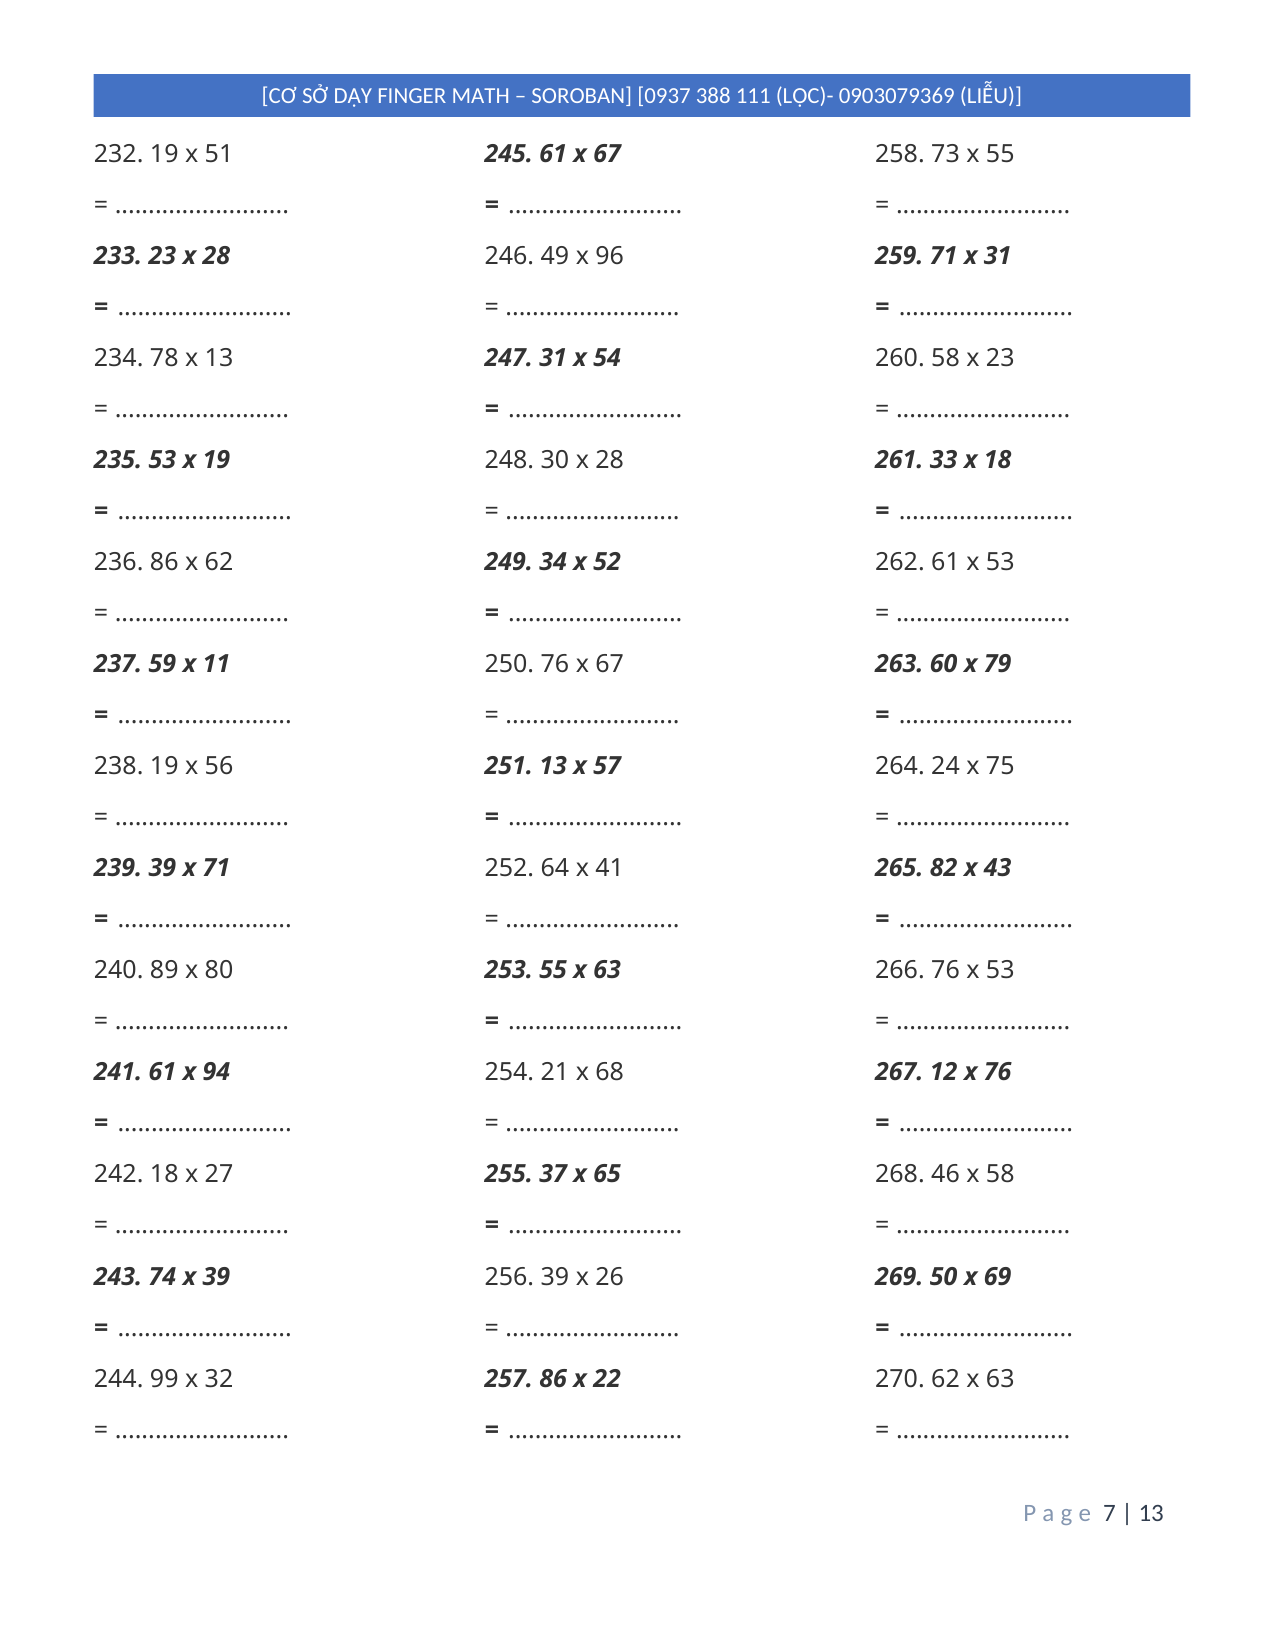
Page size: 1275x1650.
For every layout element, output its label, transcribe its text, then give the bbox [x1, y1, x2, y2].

text 268. 46 x 58 = .......................... [875, 1156, 1191, 1241]
text 267. 12 x 76 = .......................... [875, 1054, 1191, 1139]
text 239. 39 x 71 = .......................... [94, 850, 409, 935]
text 248. 30 x 28 = .......................... [484, 441, 800, 527]
text 249. 34 x 52 = .......................... [484, 543, 800, 629]
text 233. 23 x 28 = .......................... [94, 237, 409, 322]
text 263. 60 x 79 = .......................... [875, 646, 1191, 731]
text 253. 55 x 63 = .......................... [484, 952, 800, 1037]
text 234. 78 x 13 = .......................... [94, 339, 409, 424]
text 240. 89 x 80 = .......................... [94, 952, 409, 1037]
text 256. 39 x 26 = .......................... [484, 1258, 800, 1343]
text 232. 19 x 51 = .......................... [94, 117, 409, 220]
text 250. 76 x 67 = .......................... [484, 646, 800, 731]
text 235. 53 x 19 = .......................... [94, 441, 409, 527]
text 236. 86 x 62 = .......................... [94, 543, 409, 629]
text 260. 58 x 23 = .......................... [875, 339, 1191, 424]
text 261. 33 x 18 = .......................... [875, 441, 1191, 527]
text 265. 82 x 43 = .......................... [875, 850, 1191, 935]
text 270. 62 x 63 = .......................... [875, 1360, 1191, 1445]
text 252. 64 x 41 = .......................... [484, 850, 800, 935]
text 244. 99 x 32 = .......................... [94, 1360, 409, 1445]
text 237. 59 x 11 = .......................... [94, 646, 409, 731]
text 262. 61 x 53 = .......................... [875, 543, 1191, 629]
text 254. 21 x 68 = .......................... [484, 1054, 800, 1139]
text 259. 71 x 31 = .......................... [875, 237, 1191, 322]
text 251. 13 x 57 = .......................... [484, 748, 800, 833]
text 257. 86 x 22 = .......................... [484, 1360, 800, 1445]
text 245. 61 x 67 = .......................... [484, 117, 800, 220]
text 238. 19 x 56 = .......................... [94, 748, 409, 833]
text 246. 49 x 96 = .......................... [484, 237, 800, 322]
text 266. 76 x 53 = .......................... [875, 952, 1191, 1037]
text 247. 31 x 54 = .......................... [484, 339, 800, 424]
text 255. 37 x 65 = .......................... [484, 1156, 800, 1241]
text 269. 50 x 69 = .......................... [875, 1258, 1191, 1343]
text 241. 61 x 94 = .......................... [94, 1054, 409, 1139]
text 242. 18 x 27 = .......................... [94, 1156, 409, 1241]
text 258. 73 x 55 = .......................... [875, 117, 1191, 220]
text 243. 74 x 39 = .......................... [94, 1258, 409, 1343]
text 264. 24 x 75 = .......................... [875, 748, 1191, 833]
